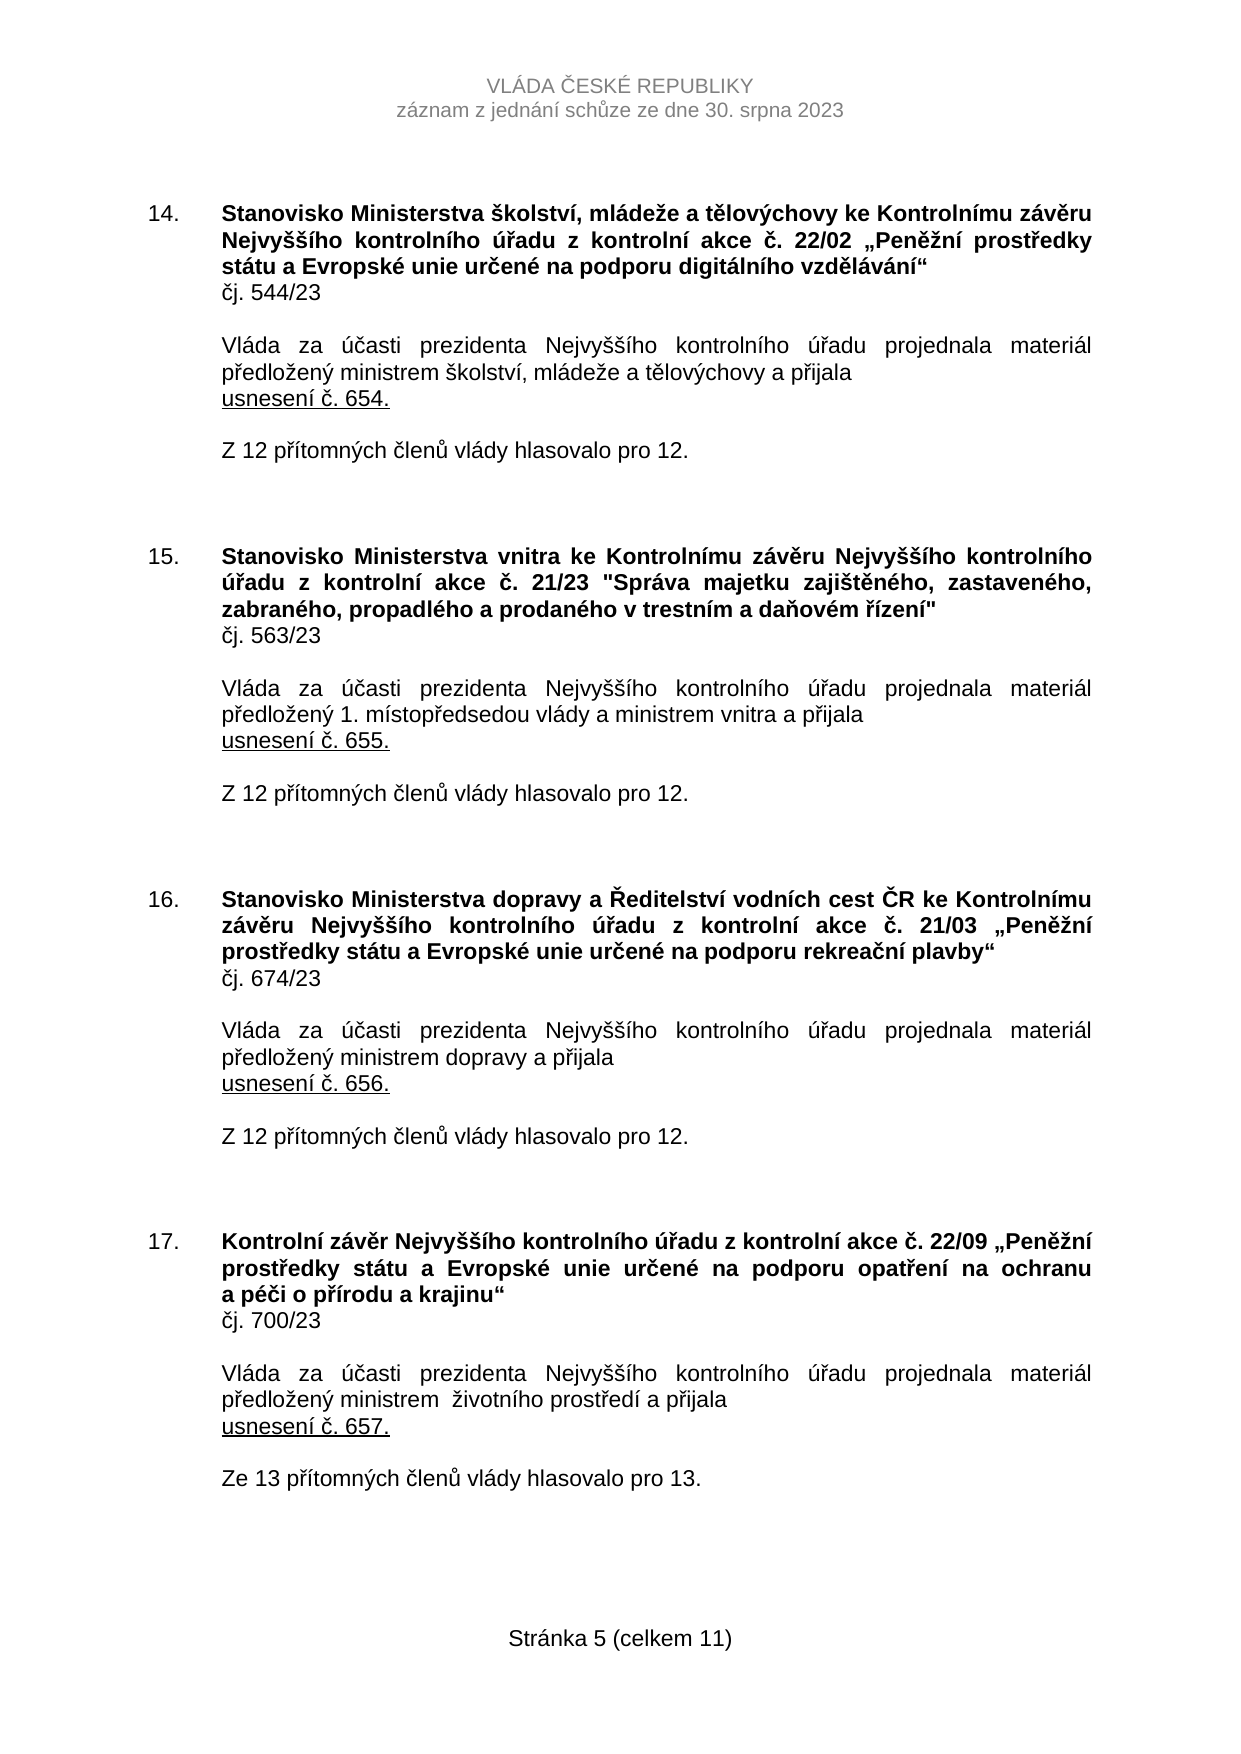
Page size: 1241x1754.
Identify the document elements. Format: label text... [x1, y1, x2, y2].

text 15. Stanovisko Ministerstva vnitra ke Kontrolnímu závěru Nejvyššího kontrolního úřadu z kontrolní akce č. 21/23 "Správa majetku zajištěného, zastaveného, zabraného, propadlého a prodaného v trestním a daňovém řízení" [148, 543, 1093, 622]
text Vláda za účasti prezidenta Nejvyššího kontrolního úřadu projednala materiál předložený ministrem dopravy a přijala [148, 1017, 1093, 1070]
text usnesení č. 656. [148, 1070, 1093, 1096]
text Vláda za účasti prezidenta Nejvyššího kontrolního úřadu projednala materiál předložený ministrem školství‚ mládeže a tělovýchovy a přijala [148, 332, 1093, 385]
text 14. Stanovisko Ministerstva školství, mládeže a tělovýchovy ke Kontrolnímu závěru Nejvyššího kontrolního úřadu z kontrolní akce č. 22/02 „Peněžní prostředky státu a Evropské unie určené na podporu digitálního vzdělávání“ [148, 200, 1093, 279]
text čj. 563/23 [148, 622, 1093, 648]
text Z 12 přítomných členů vlády hlasovalo pro 12. [148, 780, 1093, 806]
text Vláda za účasti prezidenta Nejvyššího kontrolního úřadu projednala materiál předložený 1. místopředsedou vlády a ministrem vnitra a přijala [148, 675, 1093, 727]
text čj. 674/23 [148, 964, 1093, 991]
text Z 12 přítomných členů vlády hlasovalo pro 12. [148, 437, 1093, 464]
text čj. 700/23 [148, 1307, 1093, 1333]
text Z 12 přítomných členů vlády hlasovalo pro 12. [148, 1123, 1093, 1149]
text čj. 544/23 [148, 279, 1093, 306]
text usnesení č. 657. [148, 1413, 1093, 1439]
text 16. Stanovisko Ministerstva dopravy a Ředitelství vodních cest ČR ke Kontrolnímu závěru Nejvyššího kontrolního úřadu z kontrolní akce č. 21/03 „Peněžní prostředky státu a Evropské unie určené na podporu rekreační plavby“ [148, 886, 1093, 964]
text usnesení č. 655. [148, 727, 1093, 754]
text usnesení č. 654. [148, 385, 1093, 411]
text Ze 13 přítomných členů vlády hlasovalo pro 13. [148, 1465, 1093, 1492]
text 17. Kontrolní závěr Nejvyššího kontrolního úřadu z kontrolní akce č. 22/09 „Peněžní prostředky státu a Evropské unie určené na podporu opatření na ochranu a péči o přírodu a krajinu“ [148, 1228, 1093, 1307]
text Vláda za účasti prezidenta Nejvyššího kontrolního úřadu projednala materiál předložený ministrem životního prostředí a přijala [148, 1360, 1093, 1413]
